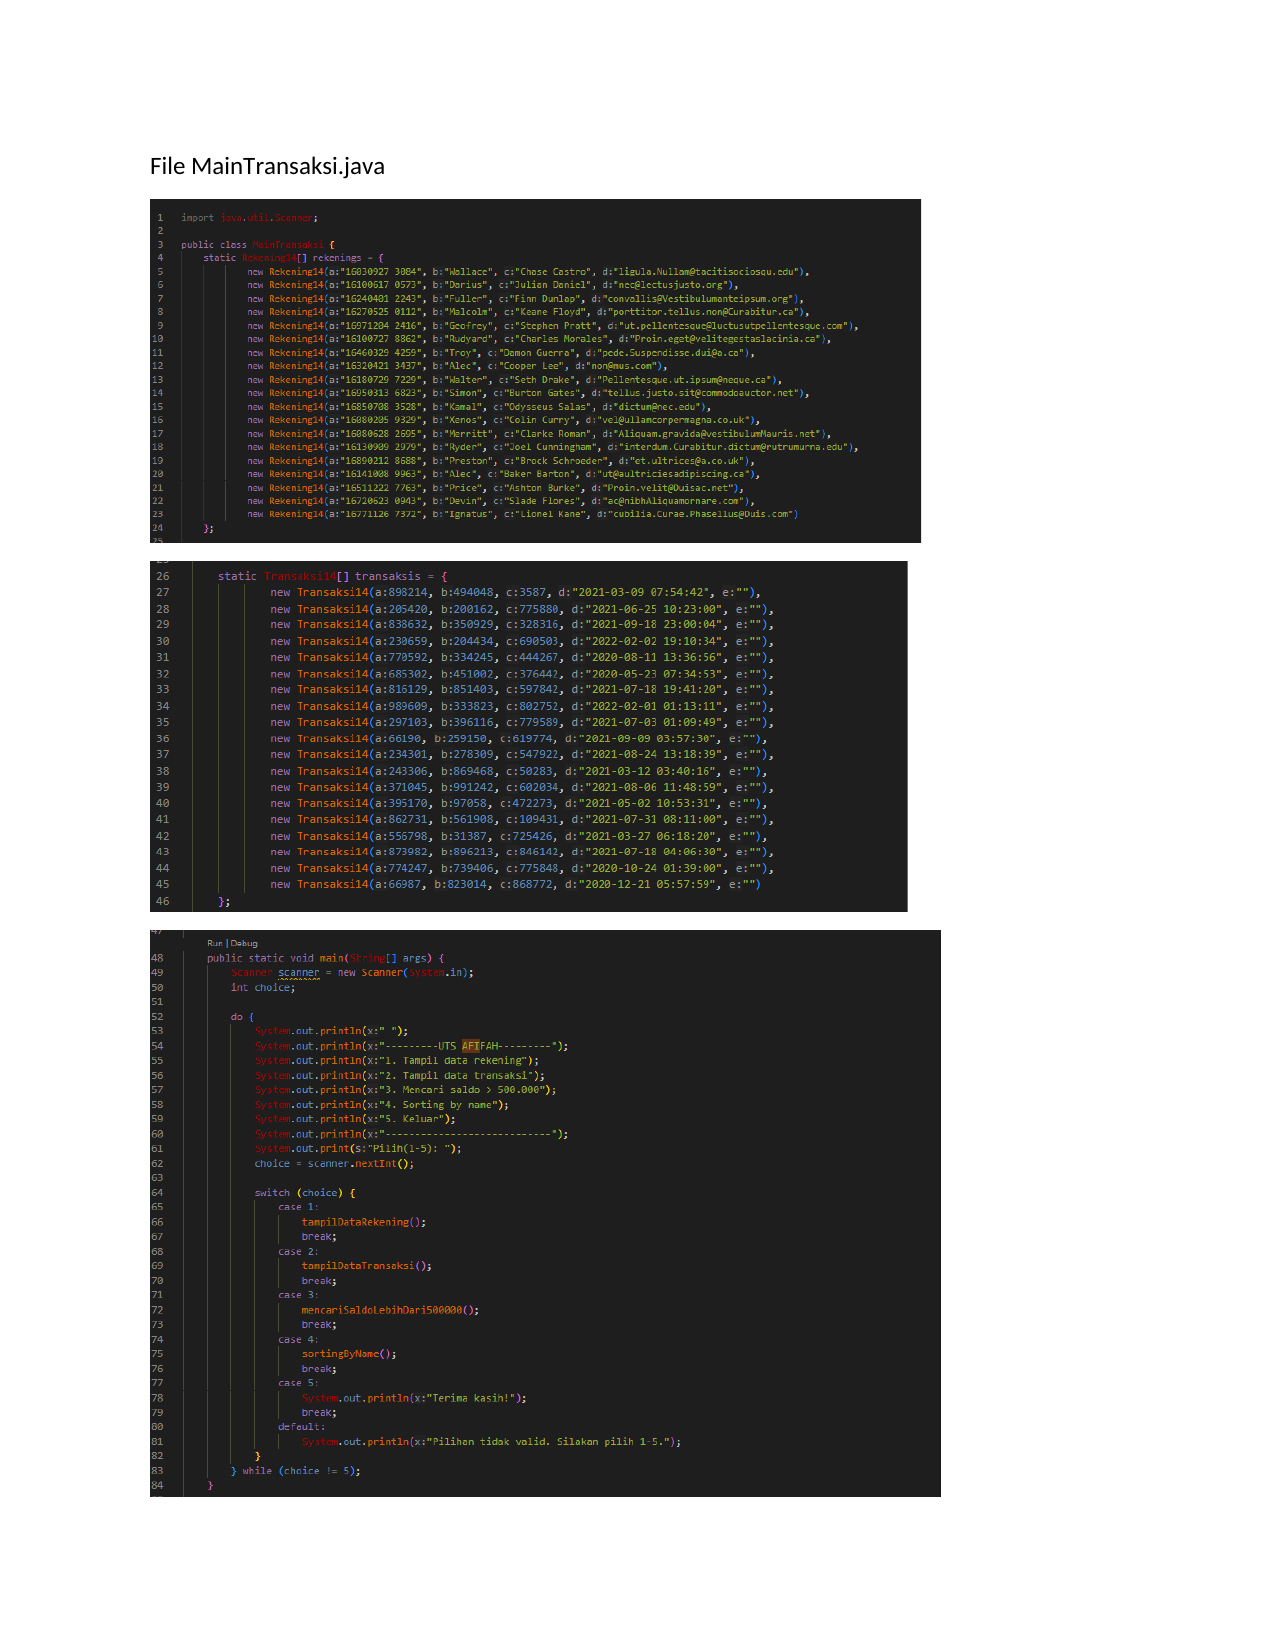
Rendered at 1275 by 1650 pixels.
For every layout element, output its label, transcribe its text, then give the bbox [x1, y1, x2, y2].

picture [150, 561, 908, 912]
text File MainTransaksi.java [150, 150, 1125, 181]
picture [150, 930, 941, 1497]
picture [150, 199, 922, 543]
